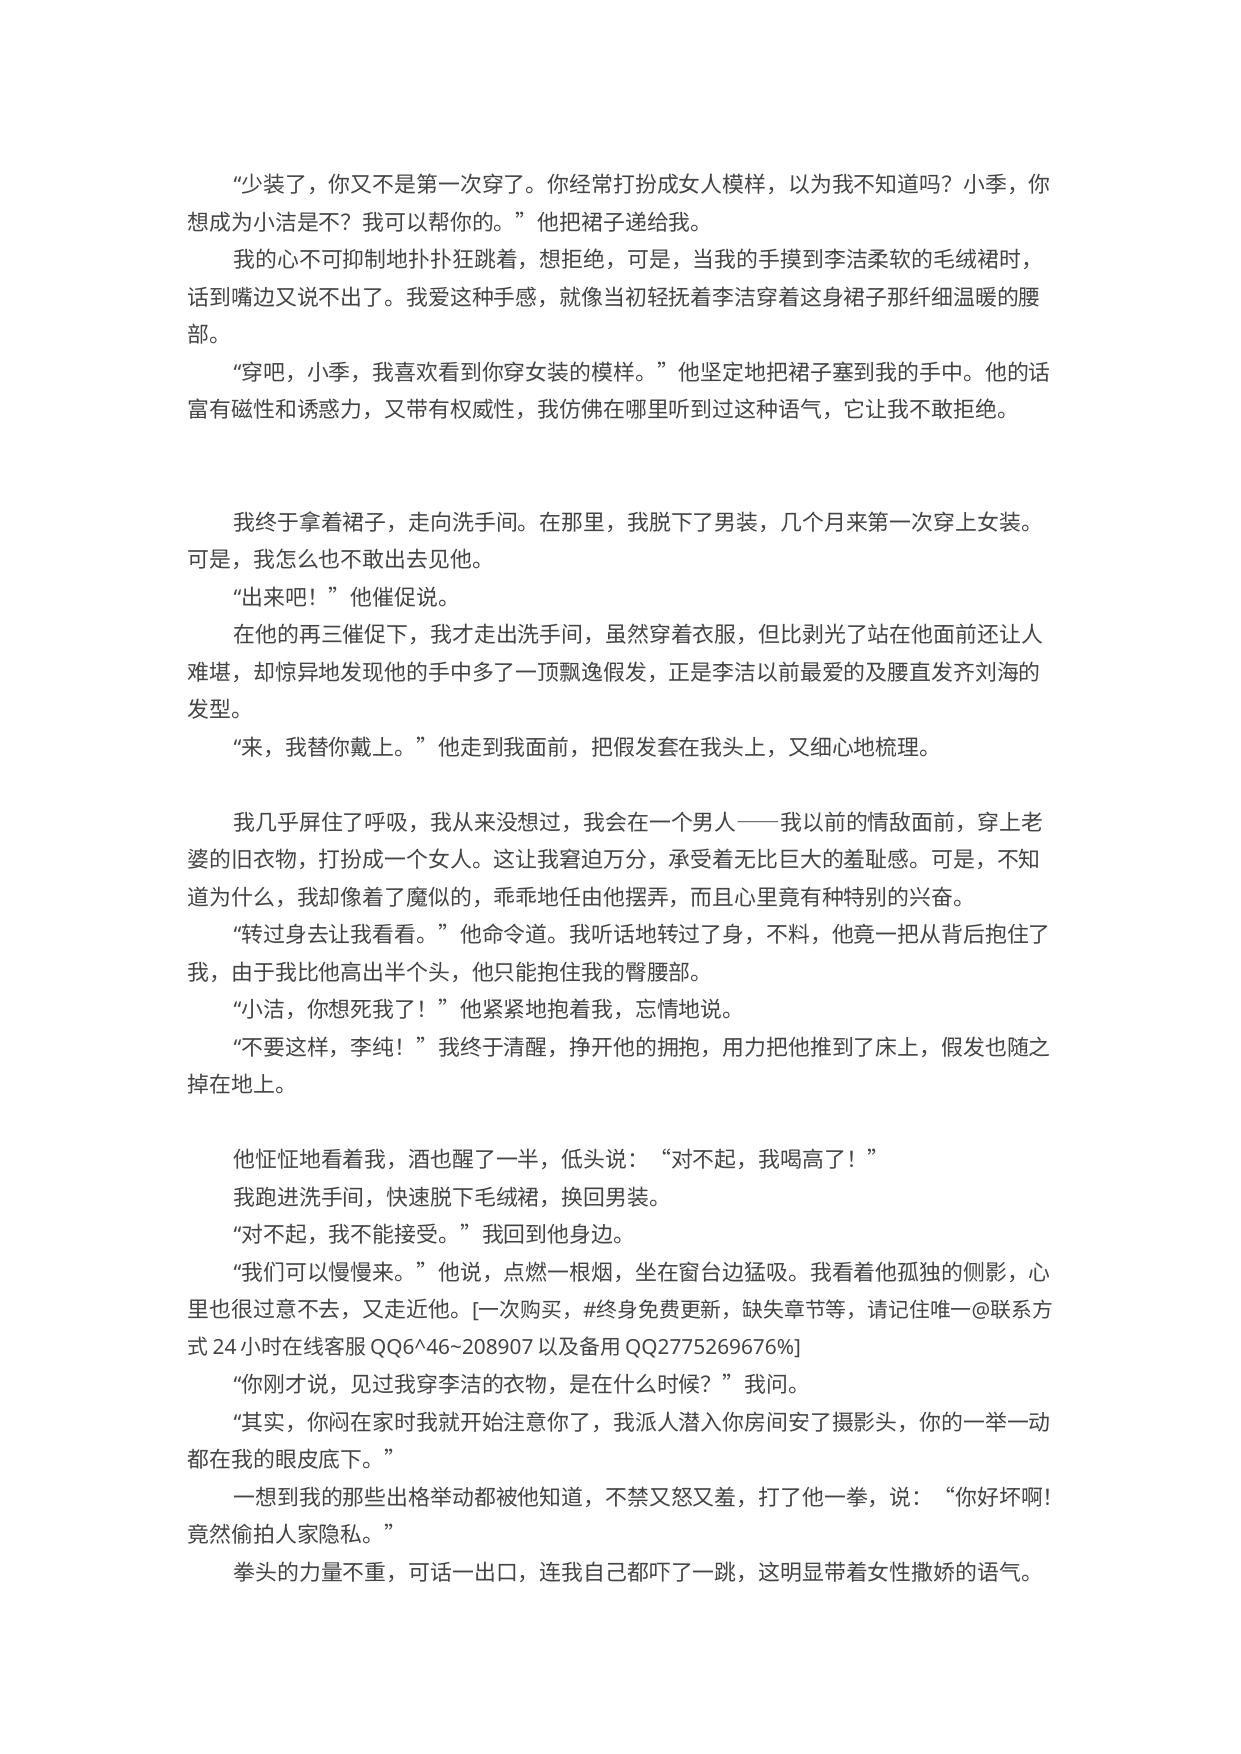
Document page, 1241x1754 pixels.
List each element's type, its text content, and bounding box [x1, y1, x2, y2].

text 一想到我的那些出格举动都被他知道，不禁又怒又羞，打了他一拳，说：“你好坏啊！竟然偷拍人家隐私。”7 y9 d& b( @% [, J0 r- R2 h Q [187, 1477, 1053, 1552]
text 在他的再三催促下，我才走出洗手间，虽然穿着衣服，但比剥光了站在他面前还让人难堪，却惊异地发现他的手中多了一顶飘逸假发，正是李洁以前最爱的及腰直发齐刘海的发型。: C; K% s5 _0 @7 E! O8 ^6 {' p! } [187, 614, 1053, 727]
text “小洁，你想死我了！”他紧紧地抱着我，忘情地说。7 G* ^3 ^3 C& B [187, 989, 1053, 1027]
text 他怔怔地看着我，酒也醒了一半，低头说：“对不起，我喝高了！”( T/ u8 ]) n3 O5 y5 o( z [187, 1139, 1053, 1177]
text “穿吧，小季，我喜欢看到你穿女装的模样。”他坚定地把裙子塞到我的手中。他的话富有磁性和诱惑力，又带有权威性，我仿佛在哪里听到过这种语气，它让我不敢拒绝。6 a, ^/ J1 j) M. U1 m[更多%、更全小说漫画视频账号等，请记住唯一^联系方式24小时在线客服QQ@64~6208907以及备用QQ27752696&76] [187, 352, 1053, 502]
text 我的心不可抑制地扑扑狂跳着，想拒绝，可是，当我的手摸到李洁柔软的毛绒裙时，话到嘴边又说不出了。我爱这种手感，就像当初轻抚着李洁穿着这身裙子那纤细温暖的腰部。/ J3 }& g5 H2 C+ | [187, 239, 1053, 352]
text “出来吧！”他催促说。 [187, 577, 1053, 614]
text “你刚才说，见过我穿李洁的衣物，是在什么时候？”我问。0 z" K" b0 B1 t1 ~2 i9 D. r [187, 1364, 1053, 1402]
text “不要这样，李纯！”我终于清醒，挣开他的拥抱，用力把他推到了床上，假发也随之掉在地上。: _ z7 W' G& h- ~0 w[更多、更全小说漫画视频账*号等，请记&住唯一联系方式24^小时在线客服QQ646208907以及备用QQ#27752696%76] [187, 1027, 1053, 1139]
text “转过身去让我看看。”他命令道。我听话地转过了身，不料，他竟一把从背后抱住了我，由于我比他高出半个头，他只能抱住我的臀腰部。5 O1 @* W0 T. G' @" |3 y: b$ D [187, 914, 1053, 989]
text 我几乎屏住了呼吸，我从来没想过，我会在一个男人——我以前的情敌面前，穿上老婆的旧衣物，打扮成一个女人。这让我窘迫万分，承受着无比巨大的羞耻感。可是，不知道为什么，我却像着了魔似的，乖乖地任由他摆弄，而且心里竟有种特别的兴奋。 [187, 802, 1053, 914]
text “其实，你闷在家时我就开始注意你了，我派人潜入你房间安了摄影头，你的一举一动都在我的眼皮底下。”$ `) B3 l% @6 U0 Q1 G [187, 1402, 1053, 1477]
text 我跑进洗手间，快速脱下毛绒裙，换回男装。 [187, 1177, 1053, 1214]
text 拳头的力量不重，可话一出口，连我自己都吓了一跳，这明显带着女性撒娇的语气。 [187, 1552, 1053, 1589]
text “我们可以慢慢来。”他说，点燃一根烟，坐在窗台边猛吸。我看着他孤独的侧影，心里也很过意不去，又走近他。[一次购买，#终身免费更新，缺失章节等，请记住唯一@联系方式24小时在线客服QQ6^46~208907以及备用QQ2775269676%] [187, 1252, 1053, 1364]
text “少装了，你又不是第一次穿了。你经常打扮成女人模样，以为我不知道吗？小季，你想成为小洁是不？我可以帮你的。”他把裙子递给我。" T/ B" O1 o! C/ M2 J& Y+ x# F# ? [187, 164, 1053, 239]
text “对不起，我不能接受。”我回到他身边。 [187, 1214, 1053, 1252]
text “来，我替你戴上。”他走到我面前，把假发套在我头上，又细心地梳理。: `( H; `$ V) `( R8 a& e [187, 727, 1053, 802]
text 我终于拿着裙子，走向洗手间。在那里，我脱下了男装，几个月来第一次穿上女装。可是，我怎么也不敢出去见他。 [187, 502, 1053, 577]
